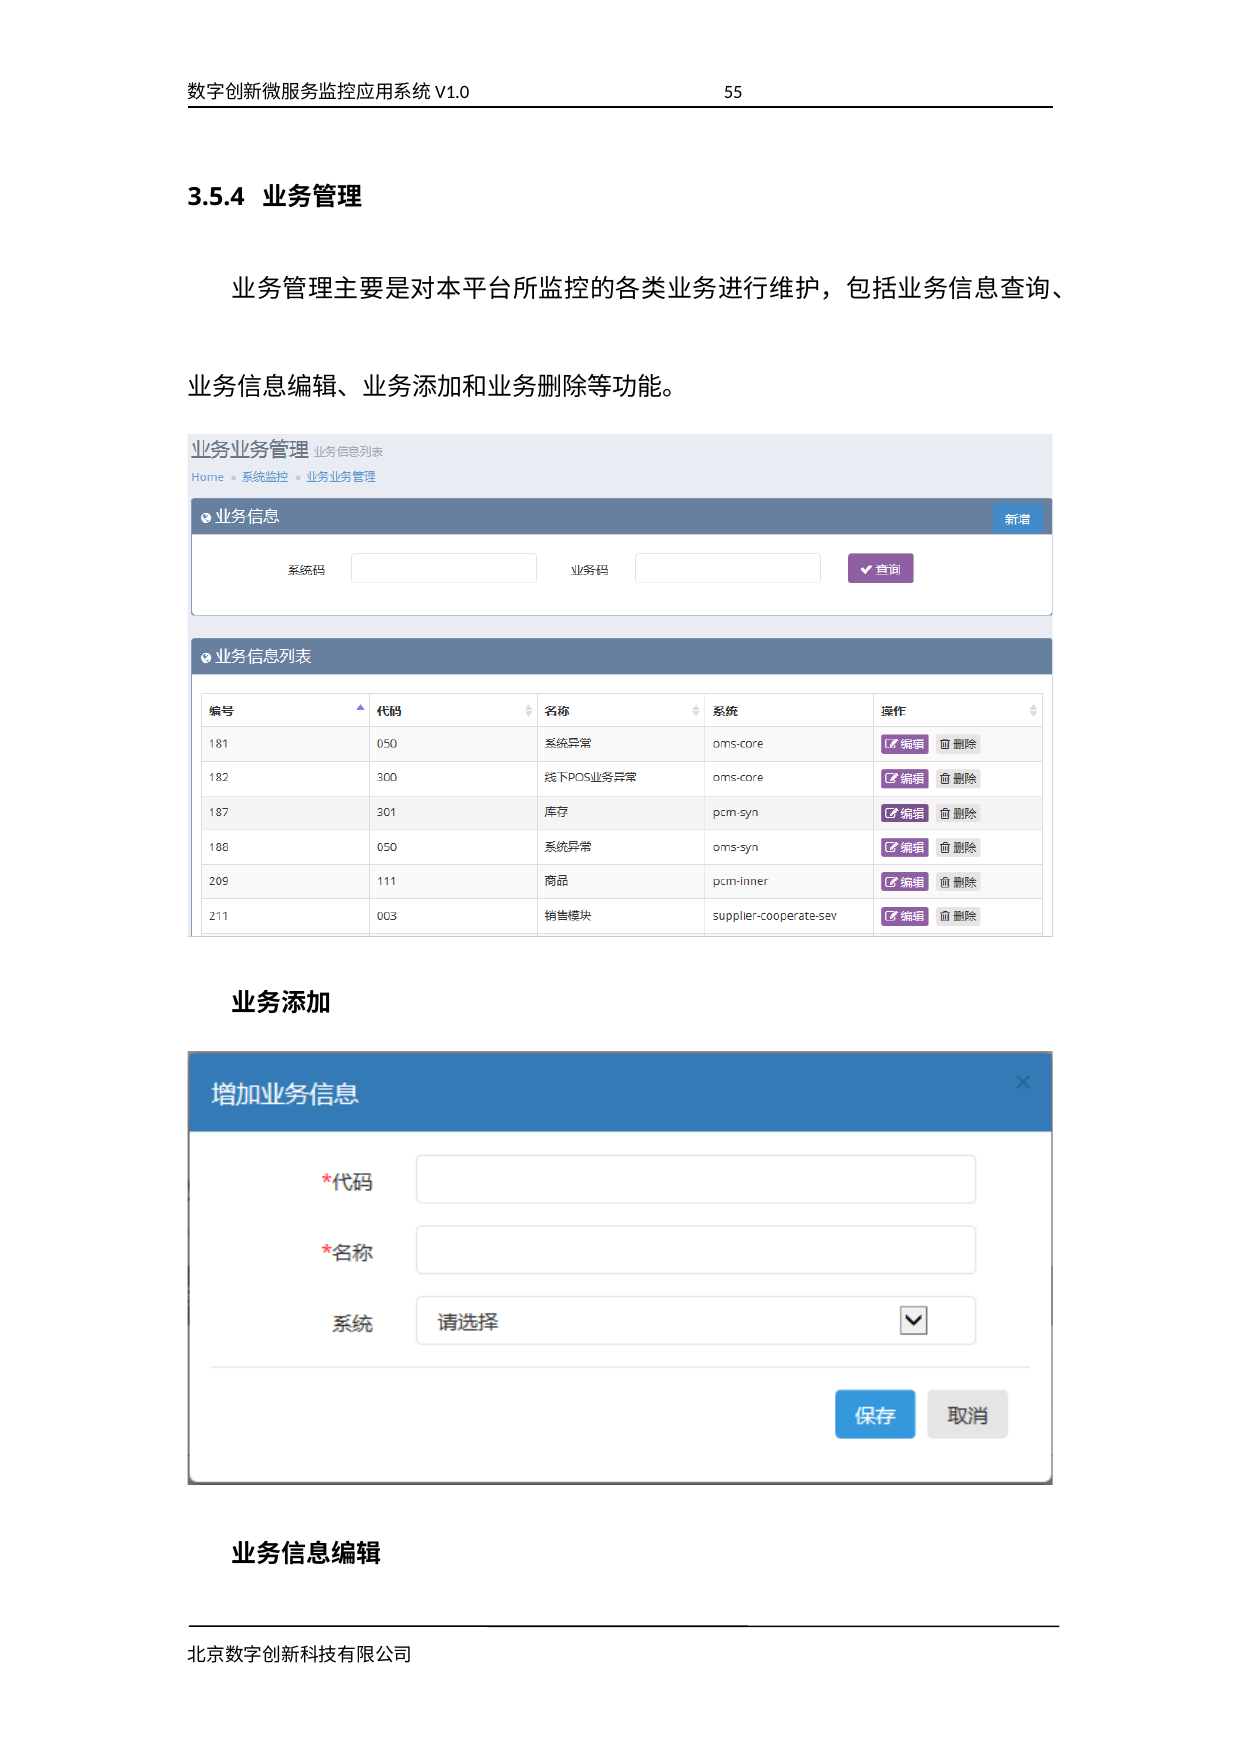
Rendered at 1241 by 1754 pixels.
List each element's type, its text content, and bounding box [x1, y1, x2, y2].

text 业务添加 [187, 968, 1053, 1033]
subtitle 业务管理 [187, 162, 1053, 227]
text 业务管理主要是对本平台所监控的各类业务进行维护，包括业务信息查询、业务信息编辑、业务添加和业务删除等功能。 [187, 254, 1053, 417]
picture [187, 1051, 1053, 1485]
text 业务信息编辑 [187, 1519, 1053, 1584]
picture [187, 434, 1053, 937]
